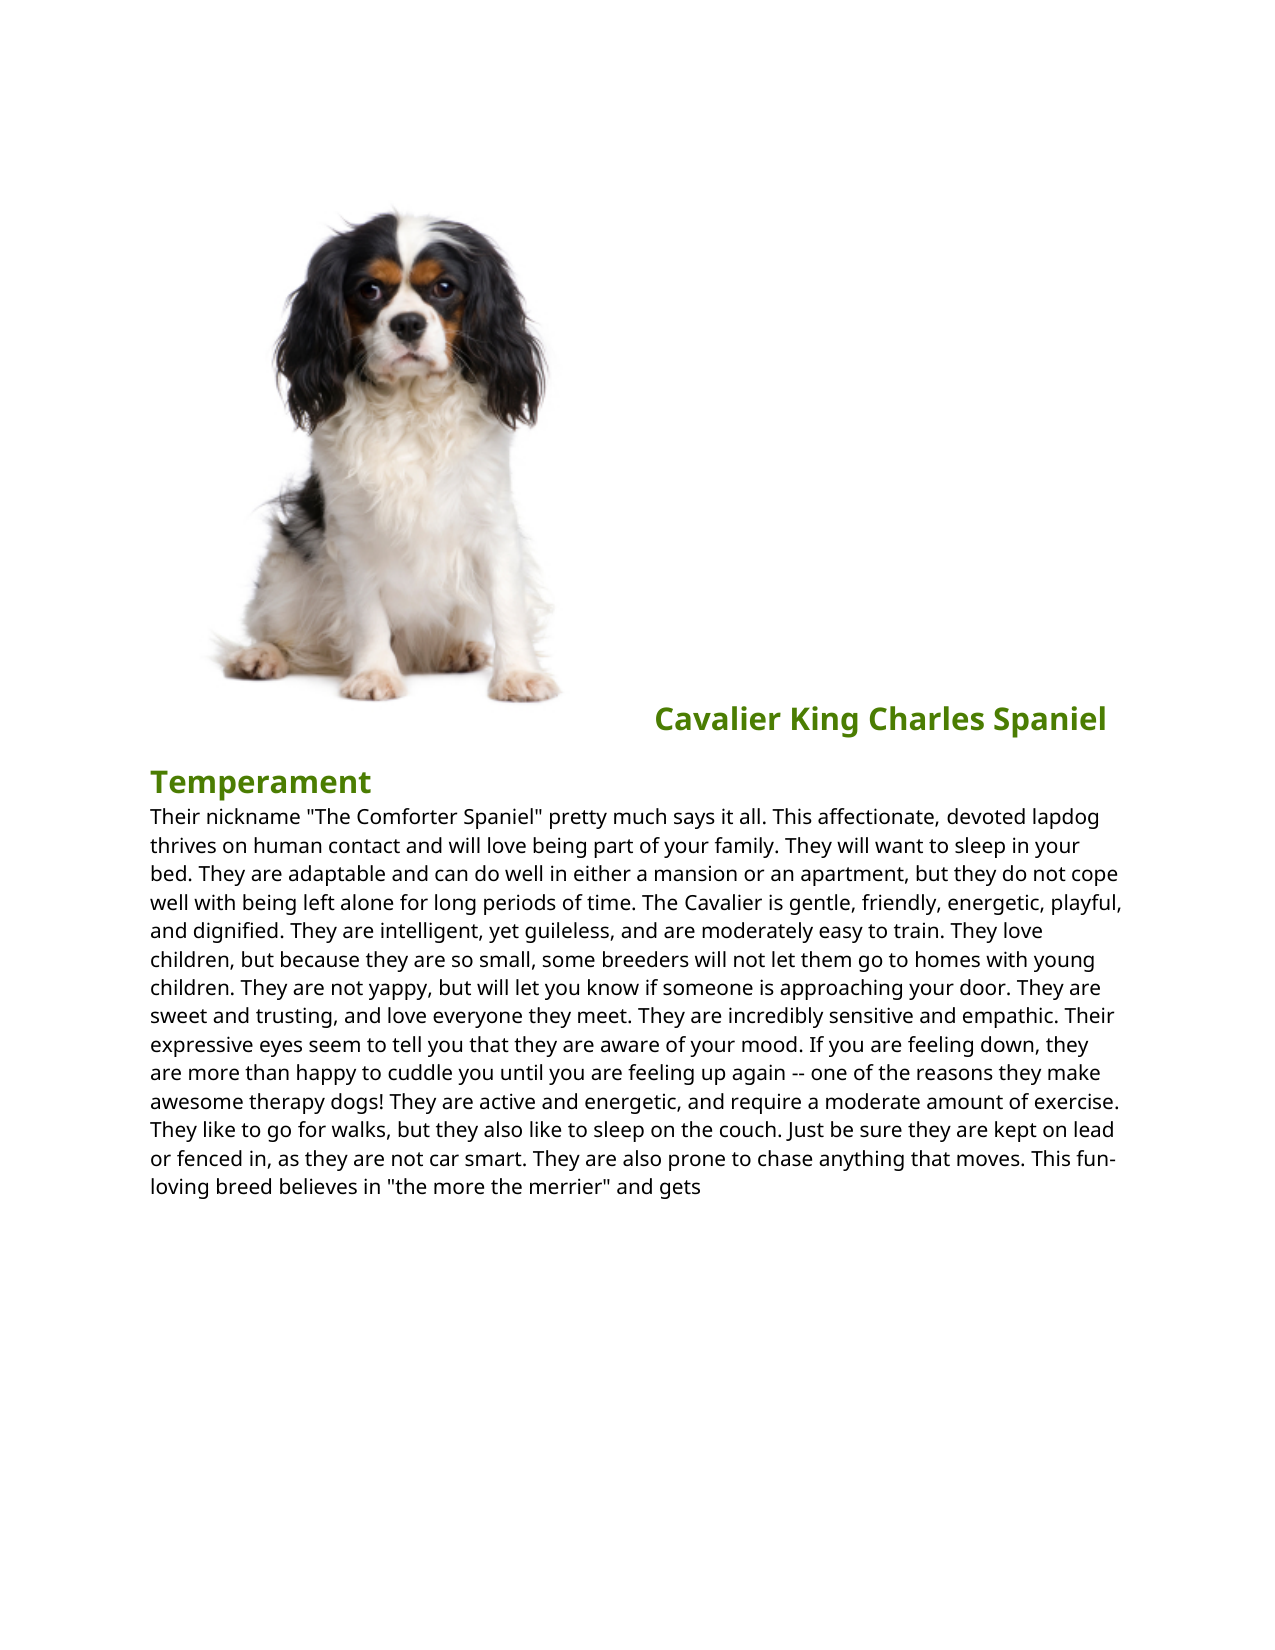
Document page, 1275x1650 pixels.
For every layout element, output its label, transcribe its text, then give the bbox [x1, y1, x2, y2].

picture [150, 150, 654, 731]
text Their nickname "The Comforter Spaniel" pretty much says it all. This affectionate, devoted lapdog thrives on human contact and will love being part of your family. They will want to sleep in your bed. They are adaptable and can do well in either a mansion or an apartment, but they do not cope well with being left alone for long periods of time. The Cavalier is gentle, friendly, energetic, playful, and dignified. They are intelligent, yet guileless, and are moderately easy to train. They love children, but because they are so small, some breeders will not let them go to homes with young children. They are not yappy, but will let you know if someone is approaching your door. They are sweet and trusting, and love everyone they meet. They are incredibly sensitive and empathic. Their expressive eyes seem to tell you that they are aware of your mood. If you are feeling down, they are more than happy to cuddle you until you are feeling up again -- one of the reasons they make awesome therapy dogs! They are active and energetic, and require a moderate amount of exercise. They like to go for walks, but they also like to sleep on the couch. Just be sure they are kept on lead or fenced in, as they are not car smart. They are also prone to chase anything that moves. This fun-loving breed believes in "the more the merrier" and gets [150, 802, 1125, 1201]
